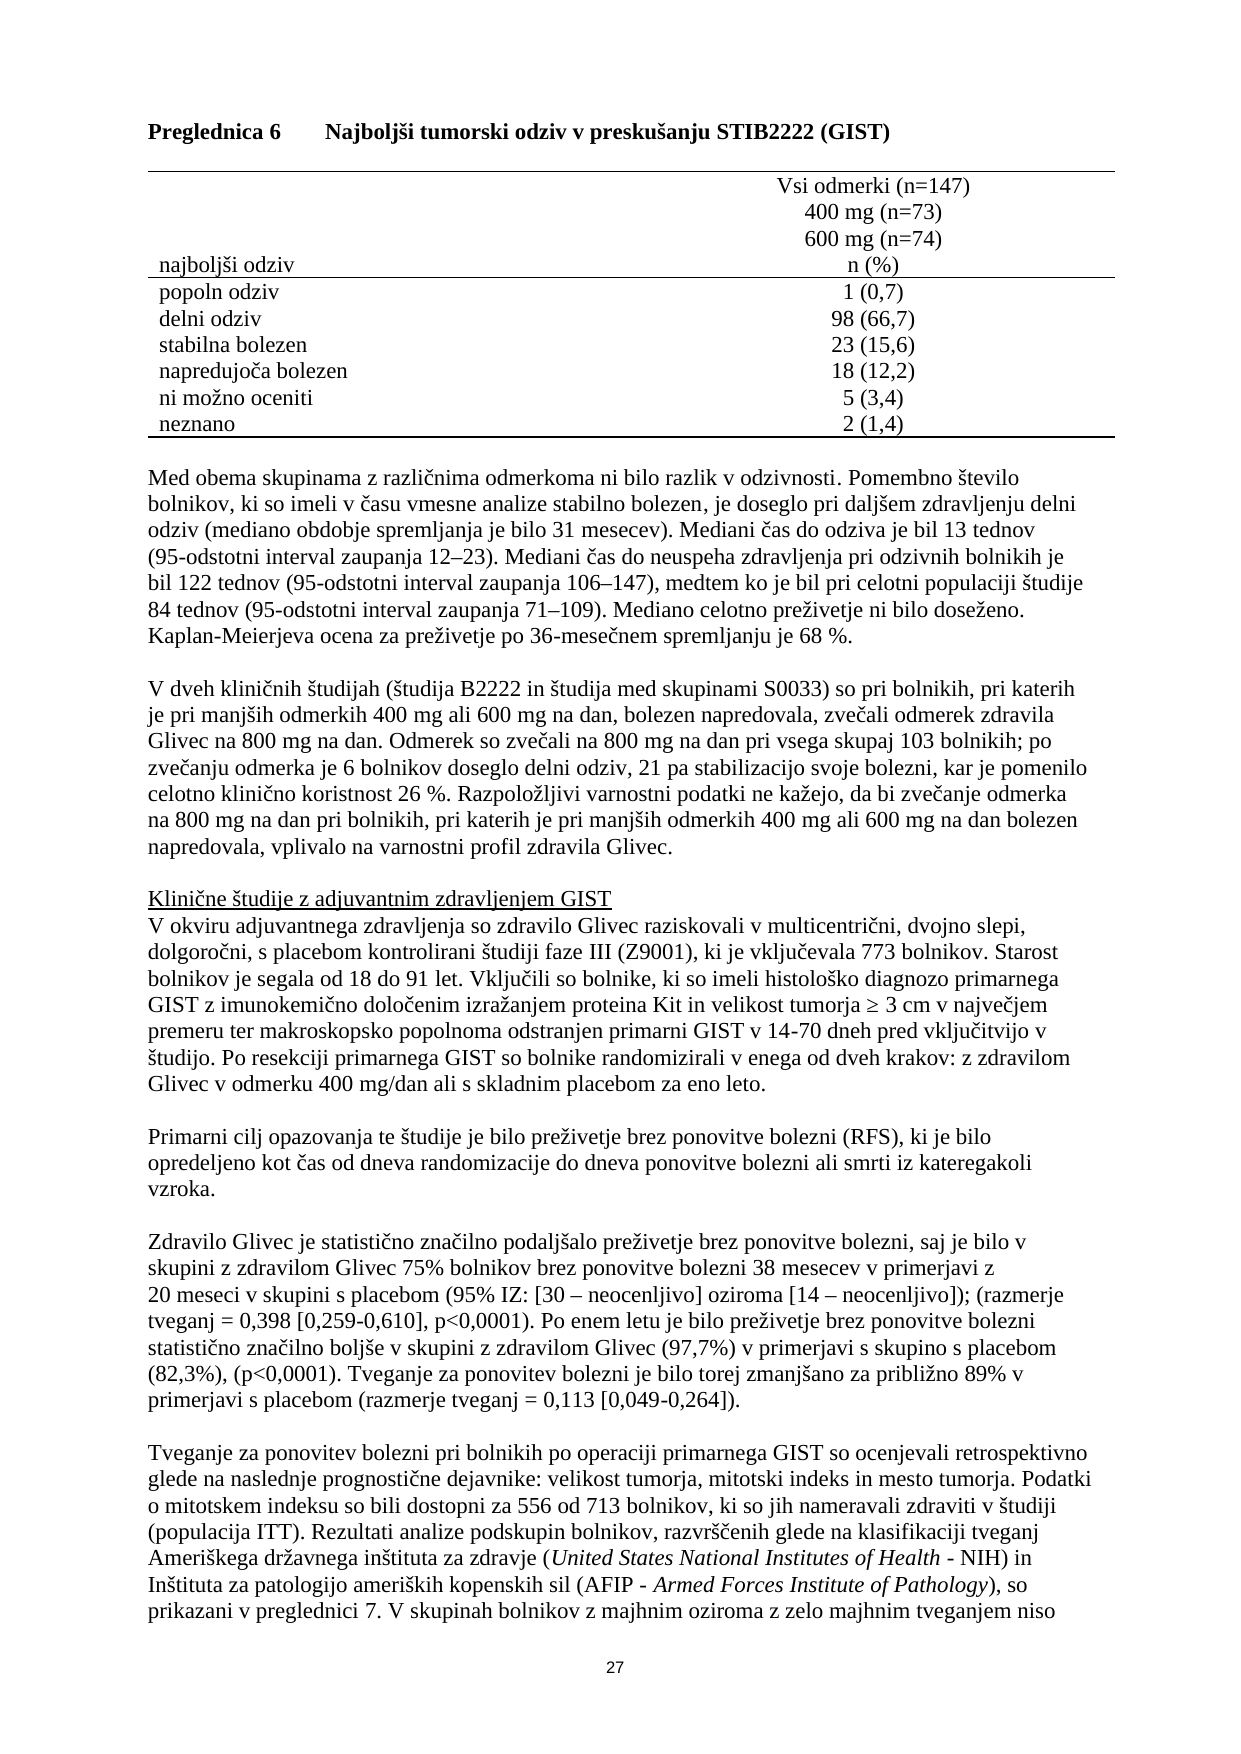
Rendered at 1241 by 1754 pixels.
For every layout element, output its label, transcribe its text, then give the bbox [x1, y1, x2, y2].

table_cell 98 (66,7) [631, 305, 1115, 331]
text V dveh kliničnih študijah (študija B2222 in študija med skupinami S0033) so pri bolnikih, pri katerih je pri manjših odmerkih 400 mg ali 600 mg na dan, bolezen napredovala, zvečali odmerek zdravila Glivec na 800 mg na dan. Odmerek so zvečali na 800 mg na dan pri vsega skupaj 103 bolnikih; po zvečanju odmerka je 6 bolnikov doseglo delni odziv, 21 pa stabilizacijo svoje bolezni, kar je pomenilo celotno klinično koristnost 26 %. Razpoložljivi varnostni podatki ne kažejo, da bi zvečanje odmerka na 800 mg na dan pri bolnikih, pri katerih je pri manjših odmerkih 400 mg ali 600 mg na dan bolezen napredovala, vplivalo na varnostni profil zdravila Glivec. [148, 675, 1092, 859]
text Primarni cilj opazovanja te študije je bilo preživetje brez ponovitve bolezni (RFS), ki je bilo opredeljeno kot čas od dneva randomizacije do dneva ponovitve bolezni ali smrti iz kateregakoli vzroka. [148, 1123, 1092, 1202]
subtitle Klinične študije z adjuvantnim zdravljenjem GIST [148, 886, 1092, 912]
table_cell 1 (0,7) [631, 278, 1115, 305]
text Med obema skupinama z različnima odmerkoma ni bilo razlik v odzivnosti. Pomembno število bolnikov, ki so imeli v času vmesne analize stabilno bolezen, je doseglo pri daljšem zdravljenju delni odziv (mediano obdobje spremljanja je bilo 31 mesecev). Mediani čas do odziva je bil 13 tednov (95-odstotni interval zaupanja 12–23). Mediani čas do neuspeha zdravljenja pri odzivnih bolnikih je bil 122 tednov (95-odstotni interval zaupanja 106–147), medtem ko je bil pri celotni populaciji študije 84 tednov (95-odstotni interval zaupanja 71–109). Mediano celotno preživetje ni bilo doseženo. Kaplan-Meierjeva ocena za preživetje po 36-mesečnem spremljanju je 68 %. [148, 464, 1092, 648]
table_cell delni odziv [148, 305, 631, 331]
text Zdravilo Glivec je statistično značilno podaljšalo preživetje brez ponovitve bolezni, saj je bilo v skupini z zdravilom Glivec 75% bolnikov brez ponovitve bolezni 38 mesecev v primerjavi z 20 meseci v skupini s placebom (95% IZ: [30 – neocenljivo] oziroma [14 – neocenljivo]); (razmerje tveganj = 0,398 [0,259-0,610], p<0,0001). Po enem letu je bilo preživetje brez ponovitve bolezni statistično značilno boljše v skupini z zdravilom Glivec (97,7%) v primerjavi s skupino s placebom (82,3%), (p<0,0001). Tveganje za ponovitev bolezni je bilo torej zmanjšano za približno 89% v primerjavi s placebom (razmerje tveganj = 0,113 [0,049-0,264]). [148, 1228, 1092, 1413]
table_cell napredujoča bolezen [148, 358, 631, 384]
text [148, 1439, 1092, 1623]
text V okviru adjuvantnega zdravljenja so zdravilo Glivec raziskovali v multicentrični, dvojno slepi, dolgoročni, s placebom kontrolirani študiji faze III (Z9001), ki je vključevala 773 bolnikov. Starost bolnikov je segala od 18 do 91 let. Vključili so bolnike, ki so imeli histološko diagnozo primarnega GIST z imunokemično določenim izražanjem proteina Kit in velikost tumorja ≥ 3 cm v največjem premeru ter makroskopsko popolnoma odstranjen primarni GIST v 14-70 dneh pred vključitvijo v študijo. Po resekciji primarnega GIST so bolnike randomizirali v enega od dveh krakov: z zdravilom Glivec v odmerku 400 mg/dan ali s skladnim placebom za eno leto. [148, 912, 1092, 1096]
table_cell 2 (1,4) [631, 410, 1115, 436]
table_cell 5 (3,4) [631, 384, 1115, 410]
text Preglednica 6 Najboljši tumorski odziv v preskušanju STIB2222 (GIST) [148, 118, 1092, 144]
table_cell stabilna bolezen [148, 331, 631, 357]
table_cell 18 (12,2) [631, 358, 1115, 384]
table_cell 23 (15,6) [631, 331, 1115, 357]
table_header Vsi odmerki (n=147) 400 mg (n=73) 600 mg (n=74) n (%) [631, 172, 1115, 277]
table_cell ni možno oceniti [148, 384, 631, 410]
table_cell neznano [148, 410, 631, 436]
table_header najboljši odziv [148, 172, 631, 277]
table_cell popoln odziv [148, 278, 631, 305]
